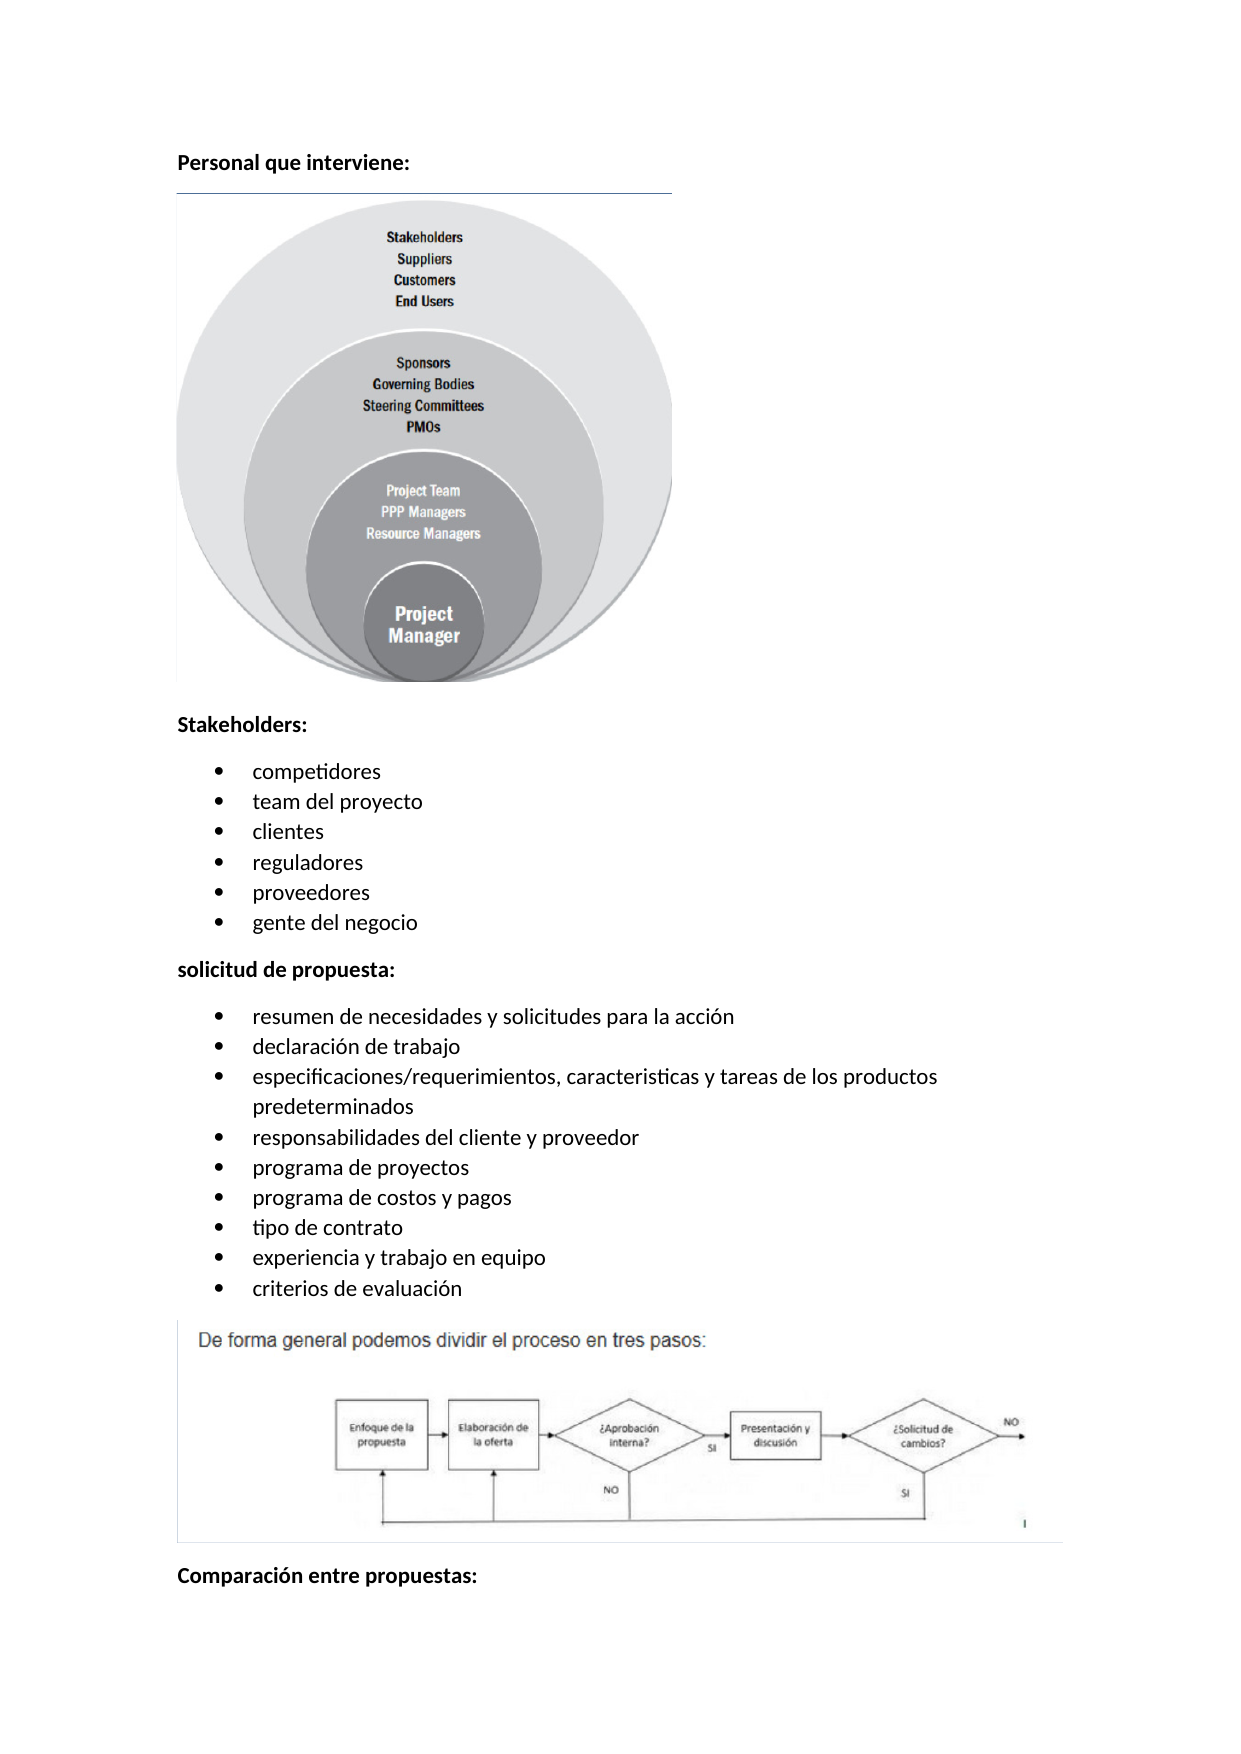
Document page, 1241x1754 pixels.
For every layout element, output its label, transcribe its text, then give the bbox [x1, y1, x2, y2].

text Comparación entre propuestas: [177, 1561, 1063, 1589]
picture [177, 1320, 1063, 1543]
list criterios de evaluación [215, 1274, 1063, 1302]
list declaración de trabajo [215, 1032, 1063, 1060]
list clientes [215, 817, 1063, 845]
text solicitud de propuesta: [177, 955, 1063, 983]
text Personal que interviene: [177, 148, 1063, 176]
picture [176, 193, 672, 682]
list responsabilidades del cliente y proveedor [215, 1123, 1063, 1151]
list gente del negocio [215, 908, 1063, 936]
list competidores [215, 757, 1063, 785]
list tipo de contrato [215, 1213, 1063, 1241]
list resumen de necesidades y solicitudes para la acción [215, 1002, 1063, 1030]
list programa de proyectos [215, 1153, 1063, 1181]
list especificaciones/requerimientos, caracteristicas y tareas de los productos predeterminados [215, 1062, 1063, 1120]
list reguladores [215, 848, 1063, 876]
list experiencia y trabajo en equipo [215, 1243, 1063, 1271]
list proveedores [215, 878, 1063, 906]
list programa de costos y pagos [215, 1183, 1063, 1211]
text Stakeholders: [177, 710, 1063, 738]
list team del proyecto [215, 787, 1063, 815]
